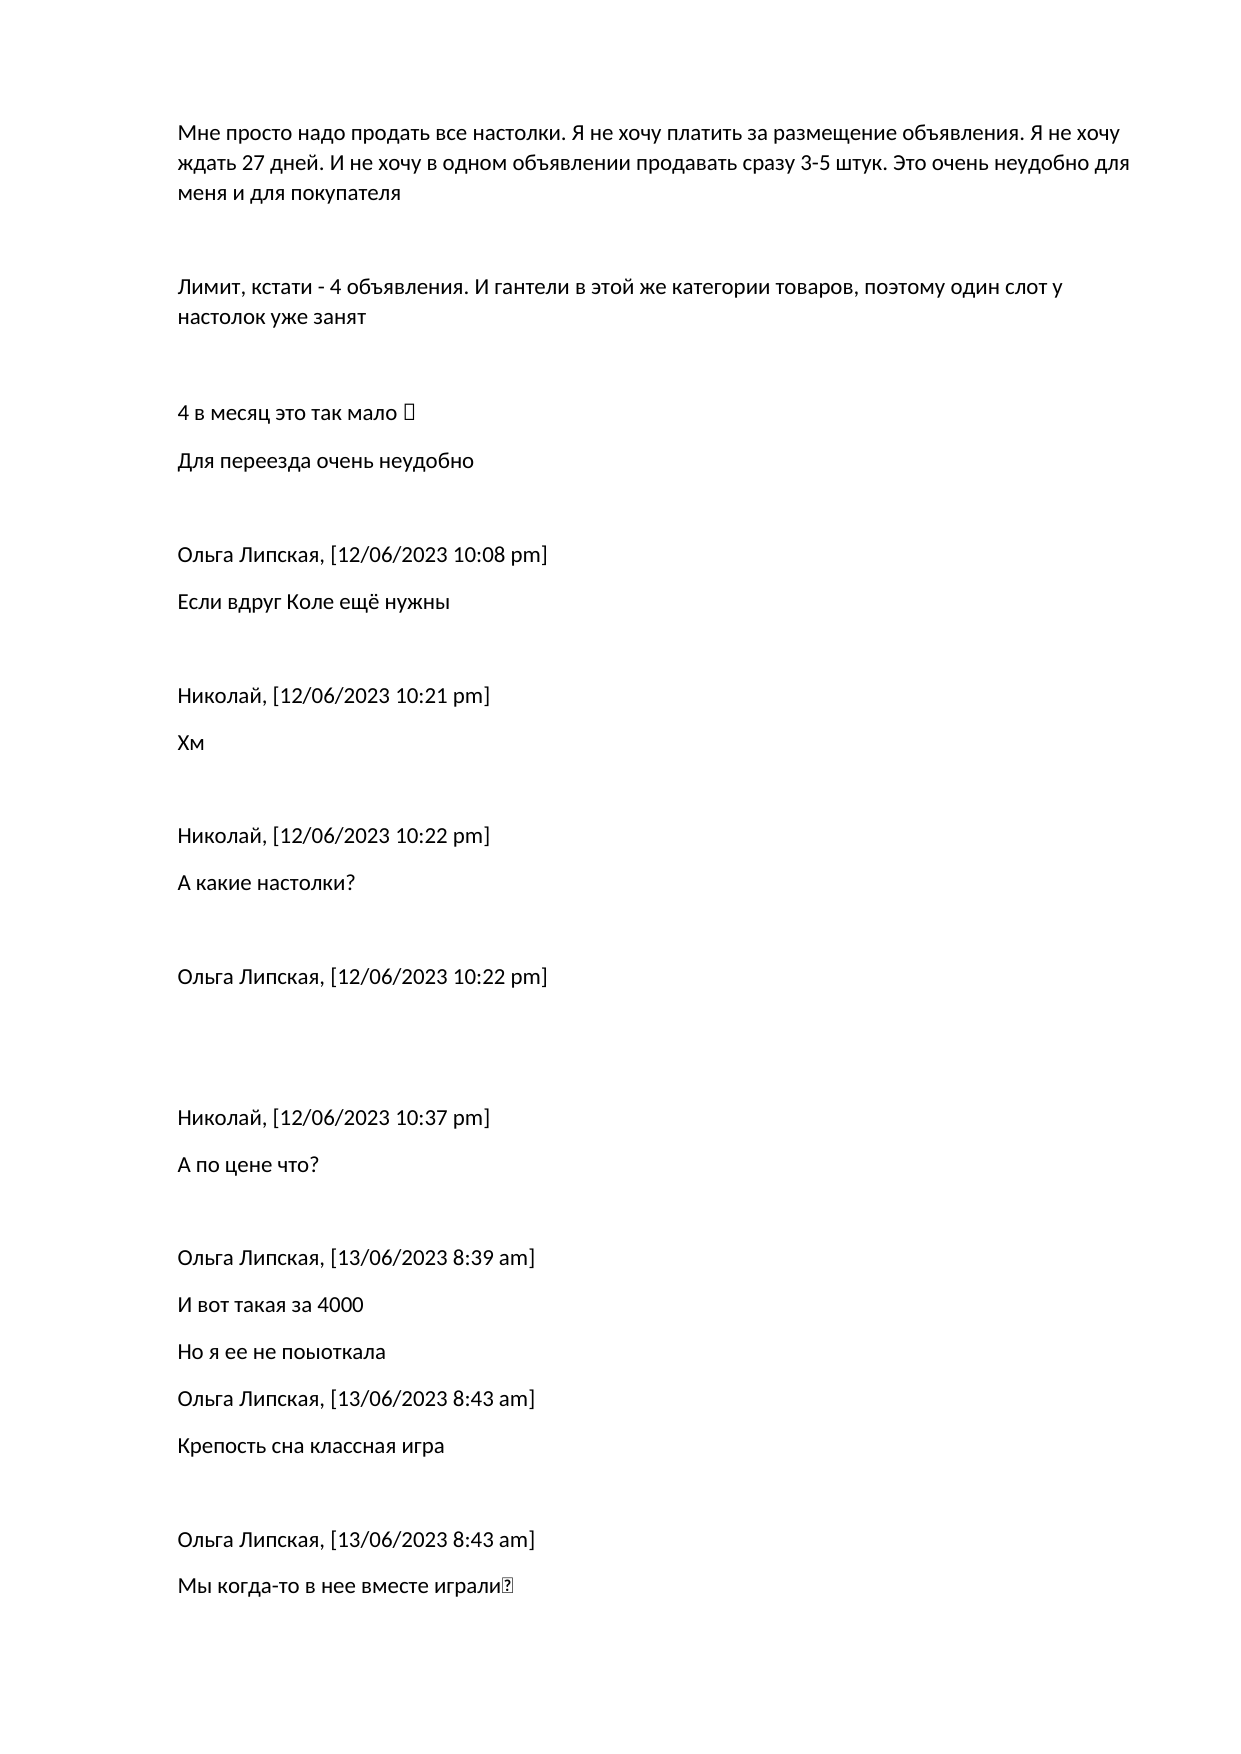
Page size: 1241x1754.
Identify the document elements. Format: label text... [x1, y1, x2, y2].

text Для переезда очень неудобно [177, 447, 1152, 475]
text Лимит, кстати - 4 объявления. И гантели в этой же категории товаров, поэтому один слот у настолок уже занят [177, 272, 1152, 331]
text Хм [177, 728, 1152, 756]
text Мне просто надо продать все настолки. Я не хочу платить за размещение объявления. Я не хочу ждать 27 дней. И не хочу в одном объявлении продавать сразу 3-5 штук. Это очень неудобно для меня и для покупателя [177, 118, 1152, 207]
text И вот такая за 4000 [177, 1290, 1152, 1318]
text Если вдруг Коле ещё нужны [177, 587, 1152, 615]
text Ольга Липская, [13/06/2023 8:43 am] [177, 1384, 1152, 1412]
text Ольга Липская, [13/06/2023 8:39 am] [177, 1243, 1152, 1272]
text 4 в месяц это так мало 🐤 [177, 396, 1152, 427]
text А по цене что? [177, 1150, 1152, 1178]
text Ольга Липская, [12/06/2023 10:22 pm] [177, 962, 1152, 990]
text Мы когда-то в нее вместе играли🥲 [177, 1572, 1152, 1600]
text Но я ее не поыоткала [177, 1337, 1152, 1365]
text Николай, [12/06/2023 10:37 pm] [177, 1103, 1152, 1131]
text Ольга Липская, [12/06/2023 10:08 pm] [177, 540, 1152, 568]
text А какие настолки? [177, 868, 1152, 897]
text Ольга Липская, [13/06/2023 8:43 am] [177, 1525, 1152, 1553]
text Крепость сна классная игра [177, 1431, 1152, 1459]
text Николай, [12/06/2023 10:22 pm] [177, 822, 1152, 850]
text Николай, [12/06/2023 10:21 pm] [177, 681, 1152, 709]
